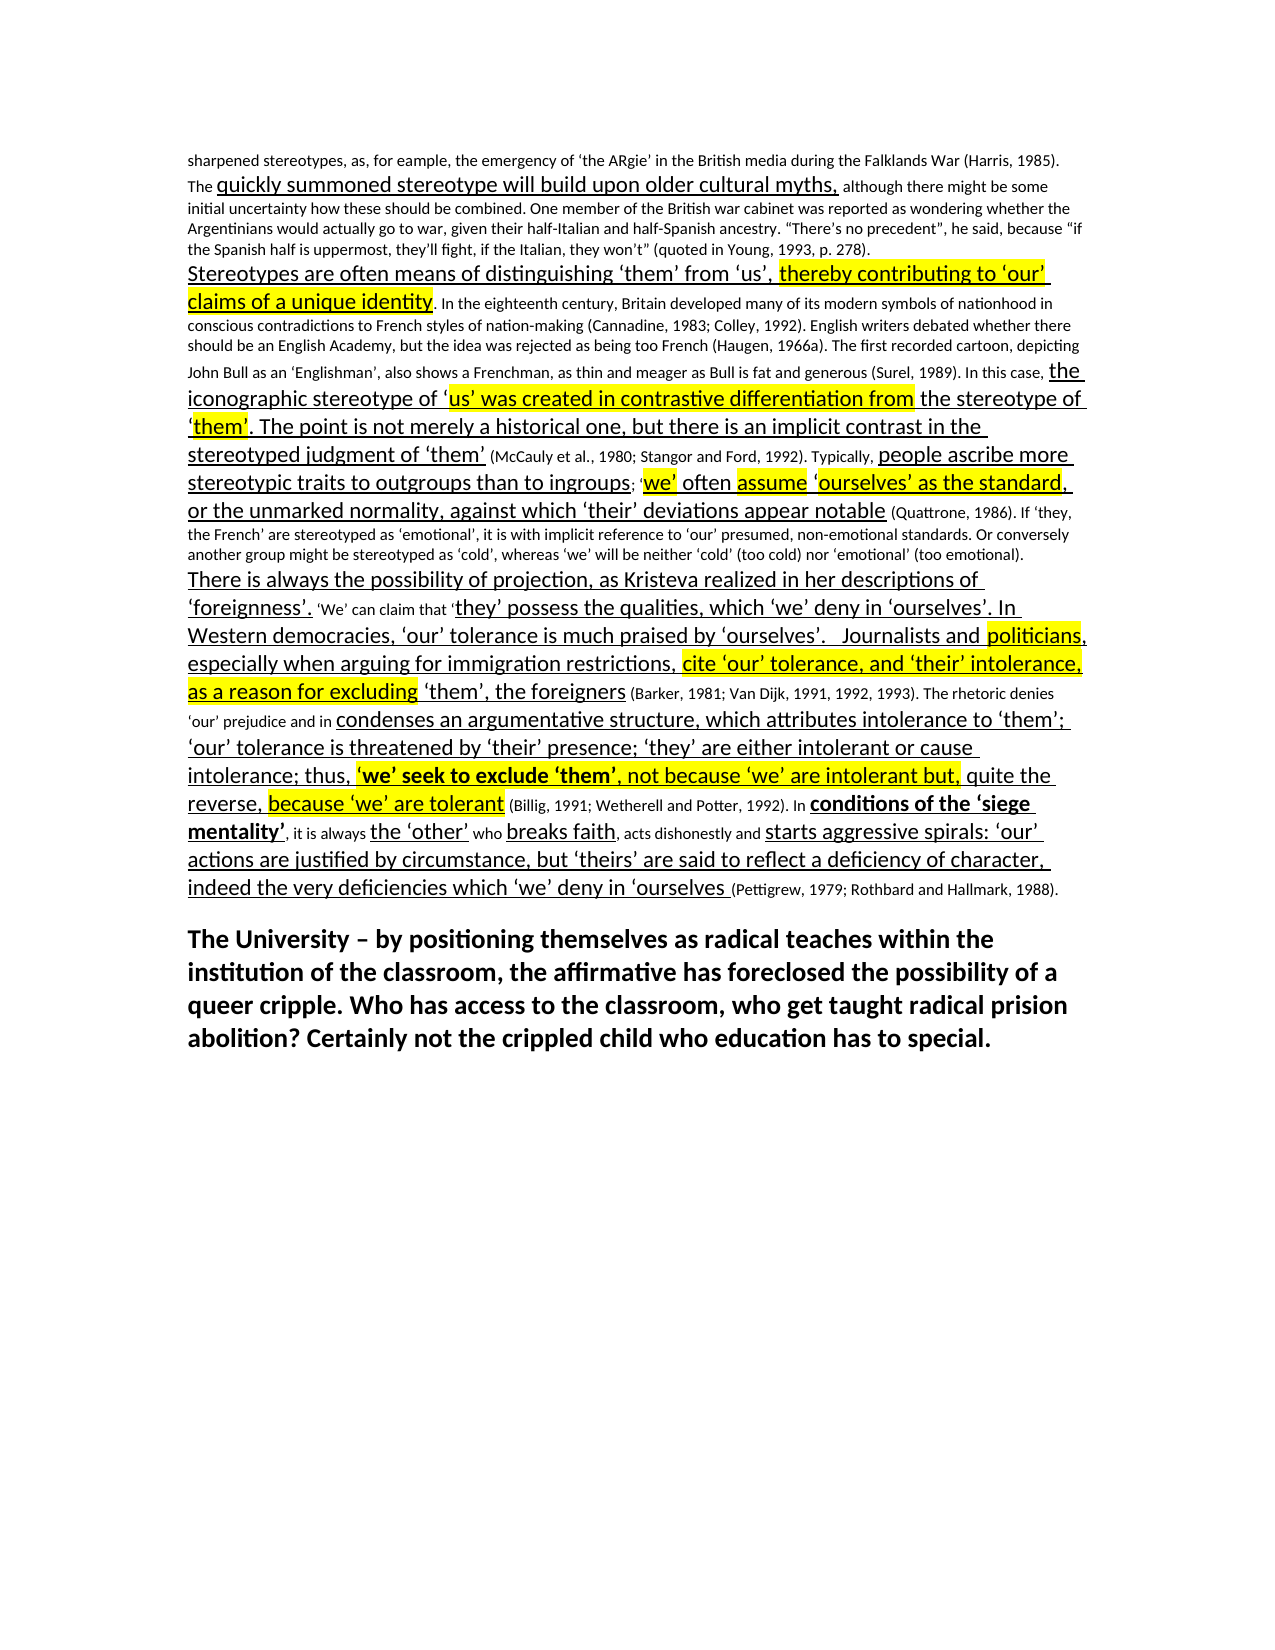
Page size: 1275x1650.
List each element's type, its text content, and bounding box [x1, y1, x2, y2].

subtitle The University – by positioning themselves as radical teaches within the institution of the classroom, the affirmative has foreclosed the possibility of a queer cripple. Who has access to the classroom, who get taught radical prision abolition? Certainly not the crippled child who education has to special. [187, 922, 1087, 1054]
text Stereotypes are often means of distinguishing ‘them’ from ‘us’, thereby contributing to ‘our’ claims of a unique identity. In the eighteenth century, developed many of its modern symbols of nationhood in conscious contradictions to French styles of nation-making (Cannadine, 1983; Colley, 1992). English writers debated whether there should be an , but the idea was rejected as being too French (Haugen, 1966a). The first recorded cartoon, depicting John Bull as an ‘Englishman’, also shows a Frenchman, as thin and meager as Bull is fat and generous (Surel, 1989). In this case, the iconographic stereotype of ‘us’ was created in contrastive differentiation from the stereotype of ‘them’. The point is not merely a historical one, but there is an implicit contrast in the stereotyped judgment of ‘them’ (McCauly et al., 1980; Stangor and Ford, 1992). Typically, people ascribe more stereotypic traits to outgroups than to ingroups; ‘we’ often assume ‘ourselves’ as the standard, or the unmarked normality, against which ‘their’ deviations appear notable (Quattrone, 1986). If ‘they, the French’ are stereotyped as ‘emotional’, it is with implicit reference to ‘our’ presumed, non-emotional standards. Or conversely another group might be stereotyped as ‘cold’, whereas ‘we’ will be neither ‘cold’ (too cold) nor ‘emotional’ (too emotional). [187, 259, 1087, 408]
text There is always the possibility of projection, as Kristeva realized in her descriptions of ‘foreignness’. ‘We’ can claim that ‘they’ possess the qualities, which ‘we’ deny in ‘ourselves’. In Western democracies, ‘our’ tolerance is much praised by ‘ourselves’. Journalists and politicians, especially when arguing for immigration restrictions, cite ‘our’ tolerance, and ‘their’ intolerance, as a reason for excluding ‘them’, the foreigners (Barker, 1981; Van Dijk, 1991, 1992, 1993). The rhetoric denies ‘our’ prejudice and in condenses an argumentative structure, which attributes intolerance to ‘them’; ‘our’ tolerance is threatened by ‘their’ presence; ‘they’ are either intolerant or cause intolerance; thus, ‘we’ seek to exclude ‘them’, not because ‘we’ are intolerant but, quite the reverse, because ‘we’ are tolerant (Billig, 1991; Wetherell and Potter, 1992). In conditions of the ‘siege mentality’, it is always the ‘other’ who breaks faith, acts dishonestly and starts aggressive spirals: ‘our’ actions are justified by circumstance, but ‘theirs’ are said to reflect a deficiency of character, indeed the very deficiencies which ‘we’ deny in ‘ourselves (Pettigrew, 1979; Rothbard and Hallmark, 1988). [187, 646, 1087, 901]
text Stereotypes are often means of distinguishing ‘them’ from ‘us’, thereby contributing to ‘our’ claims of a unique identity. In the eighteenth century, developed many of its modern symbols of nationhood in conscious contradictions to French styles of nation-making (Cannadine, 1983; Colley, 1992). English writers debated whether there should be an , but the idea was rejected as being too French (Haugen, 1966a). The first recorded cartoon, depicting John Bull as an ‘Englishman’, also shows a Frenchman, as thin and meager as Bull is fat and generous (Surel, 1989). In this case, the iconographic stereotype of ‘us’ was created in contrastive differentiation from the stereotype of ‘them’. The point is not merely a historical one, but there is an implicit contrast in the stereotyped judgment of ‘them’ (McCauly et al., 1980; Stangor and Ford, 1992). Typically, people ascribe more stereotypic traits to outgroups than to ingroups; ‘we’ often assume ‘ourselves’ as the standard, or the unmarked normality, against which ‘their’ deviations appear notable (Quattrone, 1986). If ‘they, the French’ are stereotyped as ‘emotional’, it is with implicit reference to ‘our’ presumed, non-emotional standards. Or conversely another group might be stereotyped as ‘cold’, whereas ‘we’ will be neither ‘cold’ (too cold) nor ‘emotional’ (too emotional). [187, 409, 1087, 565]
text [187, 150, 1087, 259]
